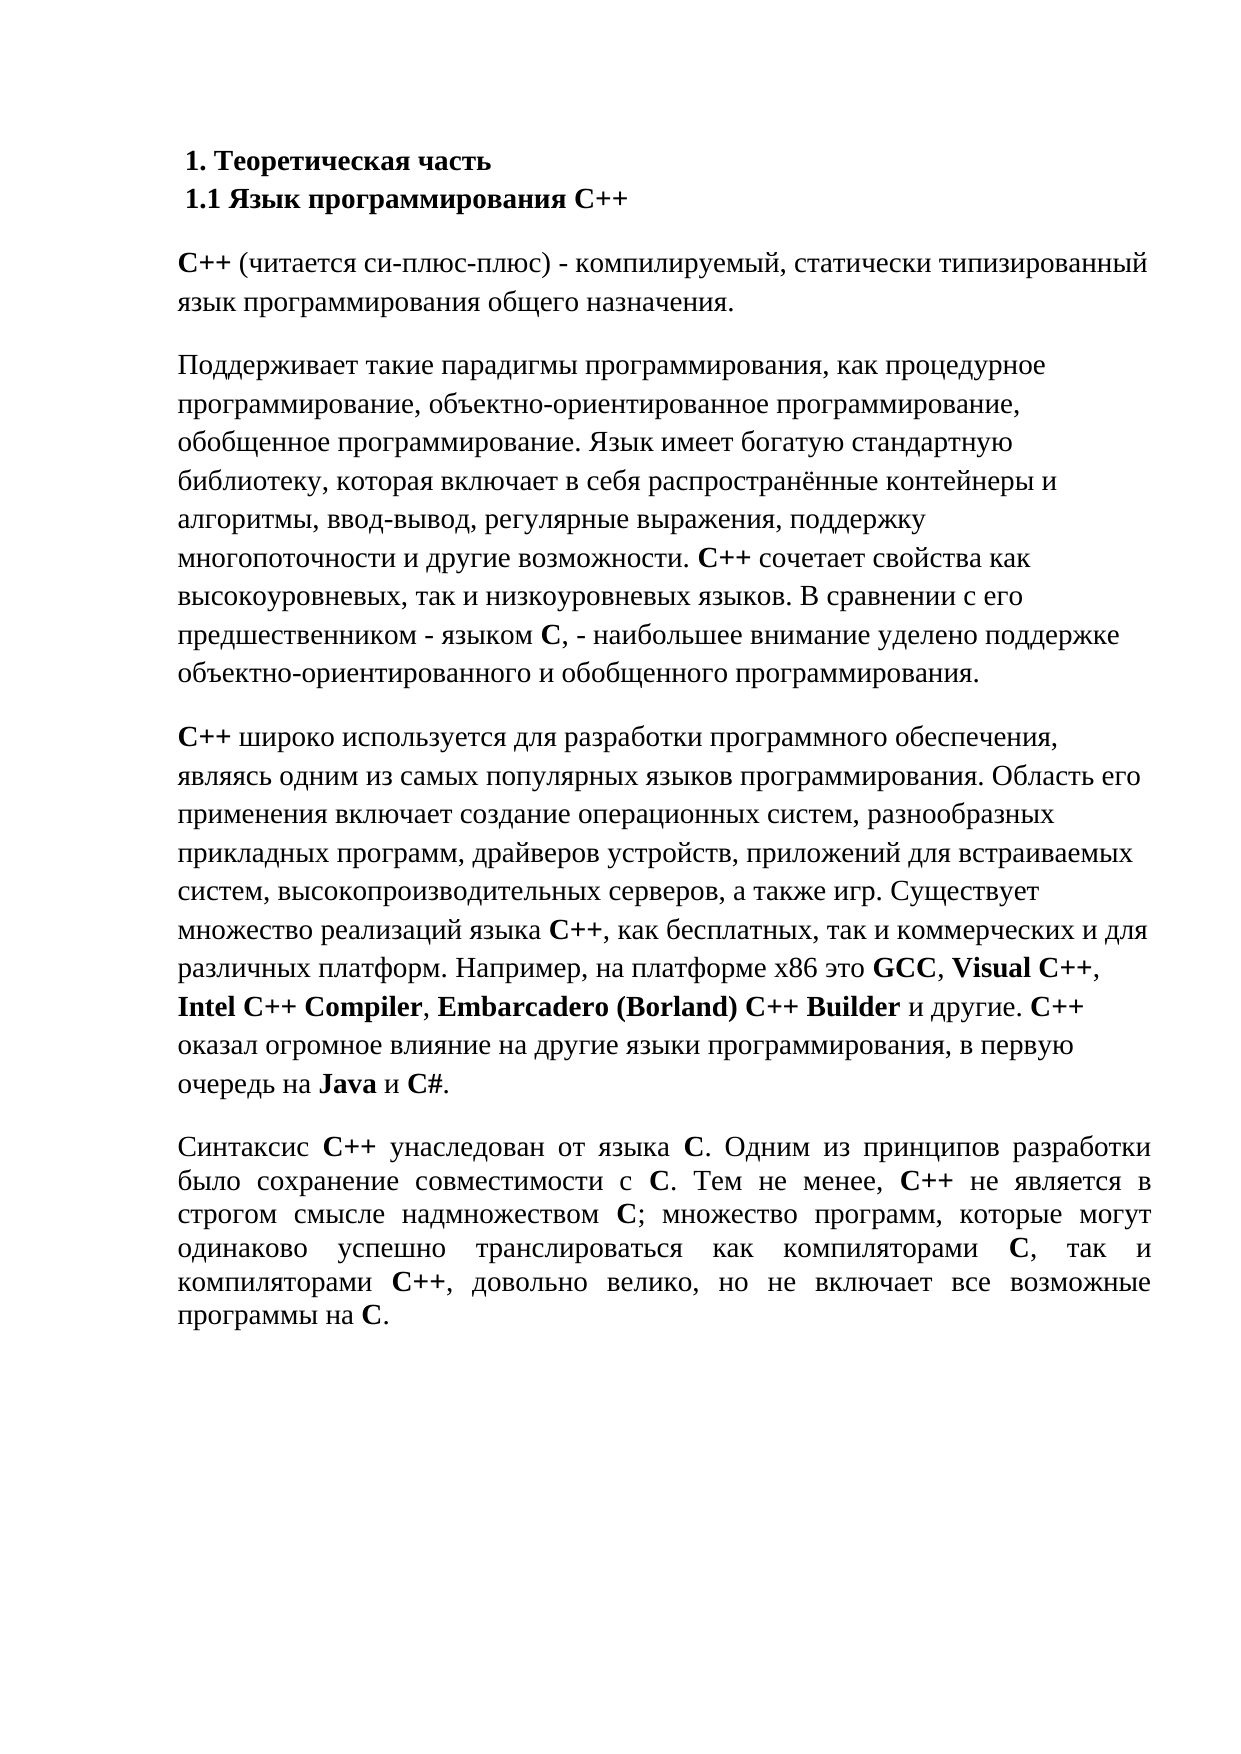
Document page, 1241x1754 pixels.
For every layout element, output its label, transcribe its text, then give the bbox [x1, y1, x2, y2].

text Синтаксис C++ унаследован от языка C. Одним из принципов разработки было сохранение совместимости с C. Тем не менее, C++ не является в строгом смысле надмножеством C; множество программ, которые могут одинаково успешно транслироваться как компиляторами C, так и компиляторами C++, довольно велико, но не включает все возможные программы на C. [177, 1129, 1152, 1331]
text C++ широко используется для разработки программного обеспечения, являясь одним из самых популярных языков программирования. Область его применения включает создание операционных систем, разнообразных прикладных программ, драйверов устройств, приложений для встраиваемых систем, высокопроизводительных серверов, а также игр. Существует множество реализаций языка C++, как бесплатных, так и коммерческих и для различных платформ. Например, на платформе x86 это GCC, Visual C++, Intel C++ Compiler, Embarcadero (Borland) C++ Builder и другие. C++ оказал огромное влияние на другие языки программирования, в первую очередь на Java и C#. [177, 719, 1152, 1099]
list 1.1 Язык программирования C++ [177, 182, 1152, 215]
subtitle 1. Теоретическая часть [177, 143, 1152, 177]
text Поддерживает такие парадигмы программирования, как процедурное программирование, объектно-ориентированное программирование, обобщенное программирование. Язык имеет богатую стандартную библиотеку, которая включает в себя распространённые контейнеры и алгоритмы, ввод-вывод, регулярные выражения, поддержку многопоточности и другие возможности. C++ сочетает свойства как высокоуровневых, так и низкоуровневых языков. В сравнении с его предшественником - языком C, - наибольшее внимание уделено поддержке объектно-ориентированного и обобщенного программирования. [177, 347, 1152, 689]
text C++ (читается си-плюс-плюс) - компилируемый, статически типизированный язык программирования общего назначения. [177, 245, 1152, 317]
